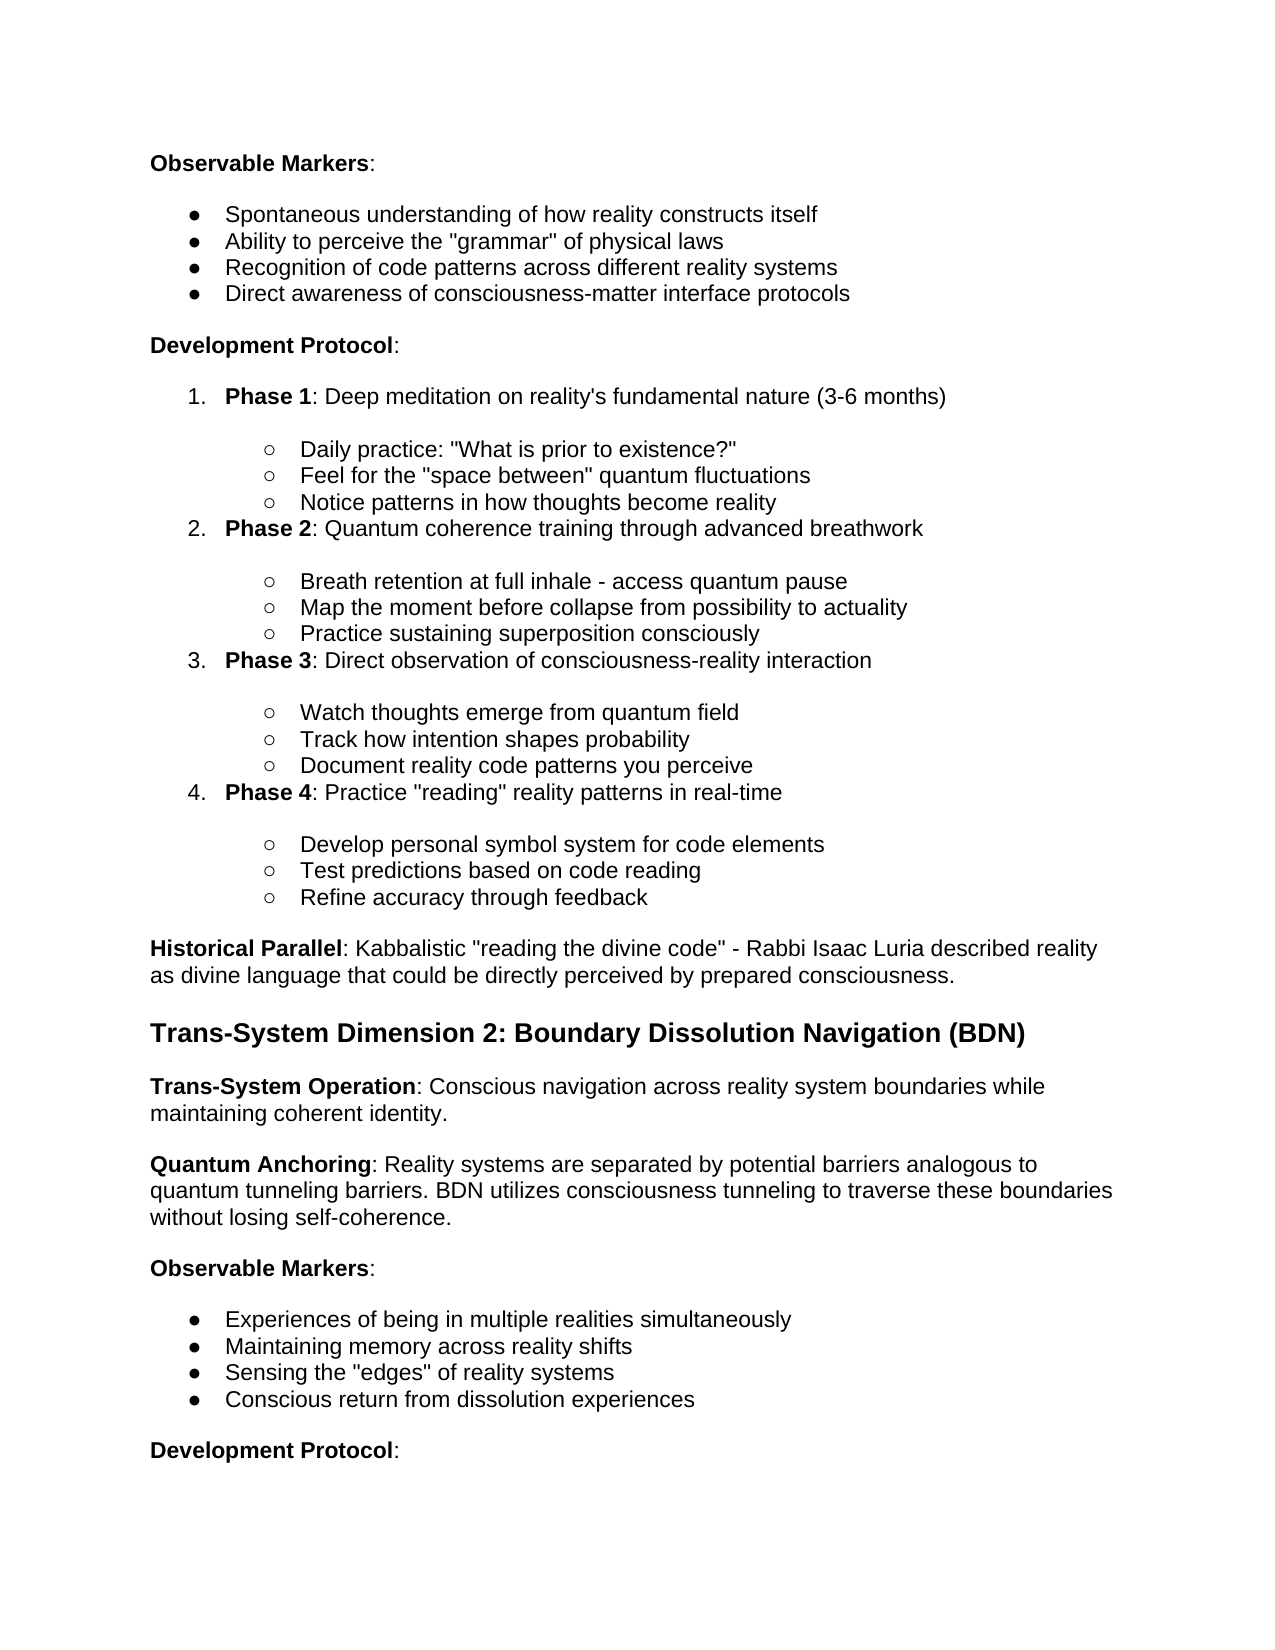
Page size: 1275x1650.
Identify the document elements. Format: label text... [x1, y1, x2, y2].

list Experiences of being in multiple realities simultaneously [187, 1306, 1125, 1333]
list Daily practice: "What is prior to existence?" [262, 436, 1125, 462]
list Maintaining memory across reality shifts [187, 1333, 1125, 1359]
text Observable Markers: [150, 150, 1125, 176]
list Spontaneous understanding of how reality constructs itself [187, 201, 1125, 228]
list Document reality code patterns you perceive [262, 752, 1125, 778]
text Development Protocol: [150, 332, 1125, 358]
list Ability to perceive the "grammar" of physical laws [187, 228, 1125, 254]
list Phase 4: Practice "reading" reality patterns in real-time [187, 778, 1125, 831]
text Development Protocol: [150, 1437, 1125, 1463]
text Quantum Anchoring: Reality systems are separated by potential barriers analogous to quantum tunneling barriers. BDN utilizes consciousness tunneling to traverse these boundaries without losing self-coherence. [150, 1151, 1125, 1230]
list Direct awareness of consciousness-matter interface protocols [187, 280, 1125, 307]
list Notice patterns in how thoughts become reality [262, 488, 1125, 515]
list Phase 3: Direct observation of consciousness-reality interaction [187, 647, 1125, 699]
list Phase 1: Deep meditation on reality's fundamental nature (3-6 months) [187, 383, 1125, 436]
list Phase 2: Quantum coherence training through advanced breathwork [187, 515, 1125, 568]
list Practice sustaining superposition consciously [262, 620, 1125, 647]
text Observable Markers: [150, 1255, 1125, 1281]
list Refine accuracy through feedback [262, 884, 1125, 910]
list Develop personal symbol system for code elements [262, 831, 1125, 857]
list Map the moment before collapse from possibility to actuality [262, 594, 1125, 620]
list Track how intention shapes probability [262, 726, 1125, 752]
text Historical Parallel: Kabbalistic "reading the divine code" - Rabbi Isaac Luria described reality as divine language that could be directly perceived by prepared consciousness. [150, 935, 1125, 988]
list Feel for the "space between" quantum fluctuations [262, 462, 1125, 488]
text Trans-System Operation: Conscious navigation across reality system boundaries while maintaining coherent identity. [150, 1073, 1125, 1126]
list Breath retention at full inhale - access quantum pause [262, 568, 1125, 594]
list Sensing the "edges" of reality systems [187, 1359, 1125, 1386]
list Conscious return from dissolution experiences [187, 1386, 1125, 1412]
list Test predictions based on code reading [262, 857, 1125, 884]
list Watch thoughts emerge from quantum field [262, 699, 1125, 726]
list Recognition of code patterns across different reality systems [187, 254, 1125, 280]
subtitle Trans-System Dimension 2: Boundary Dissolution Navigation (BDN) [150, 1017, 1125, 1048]
